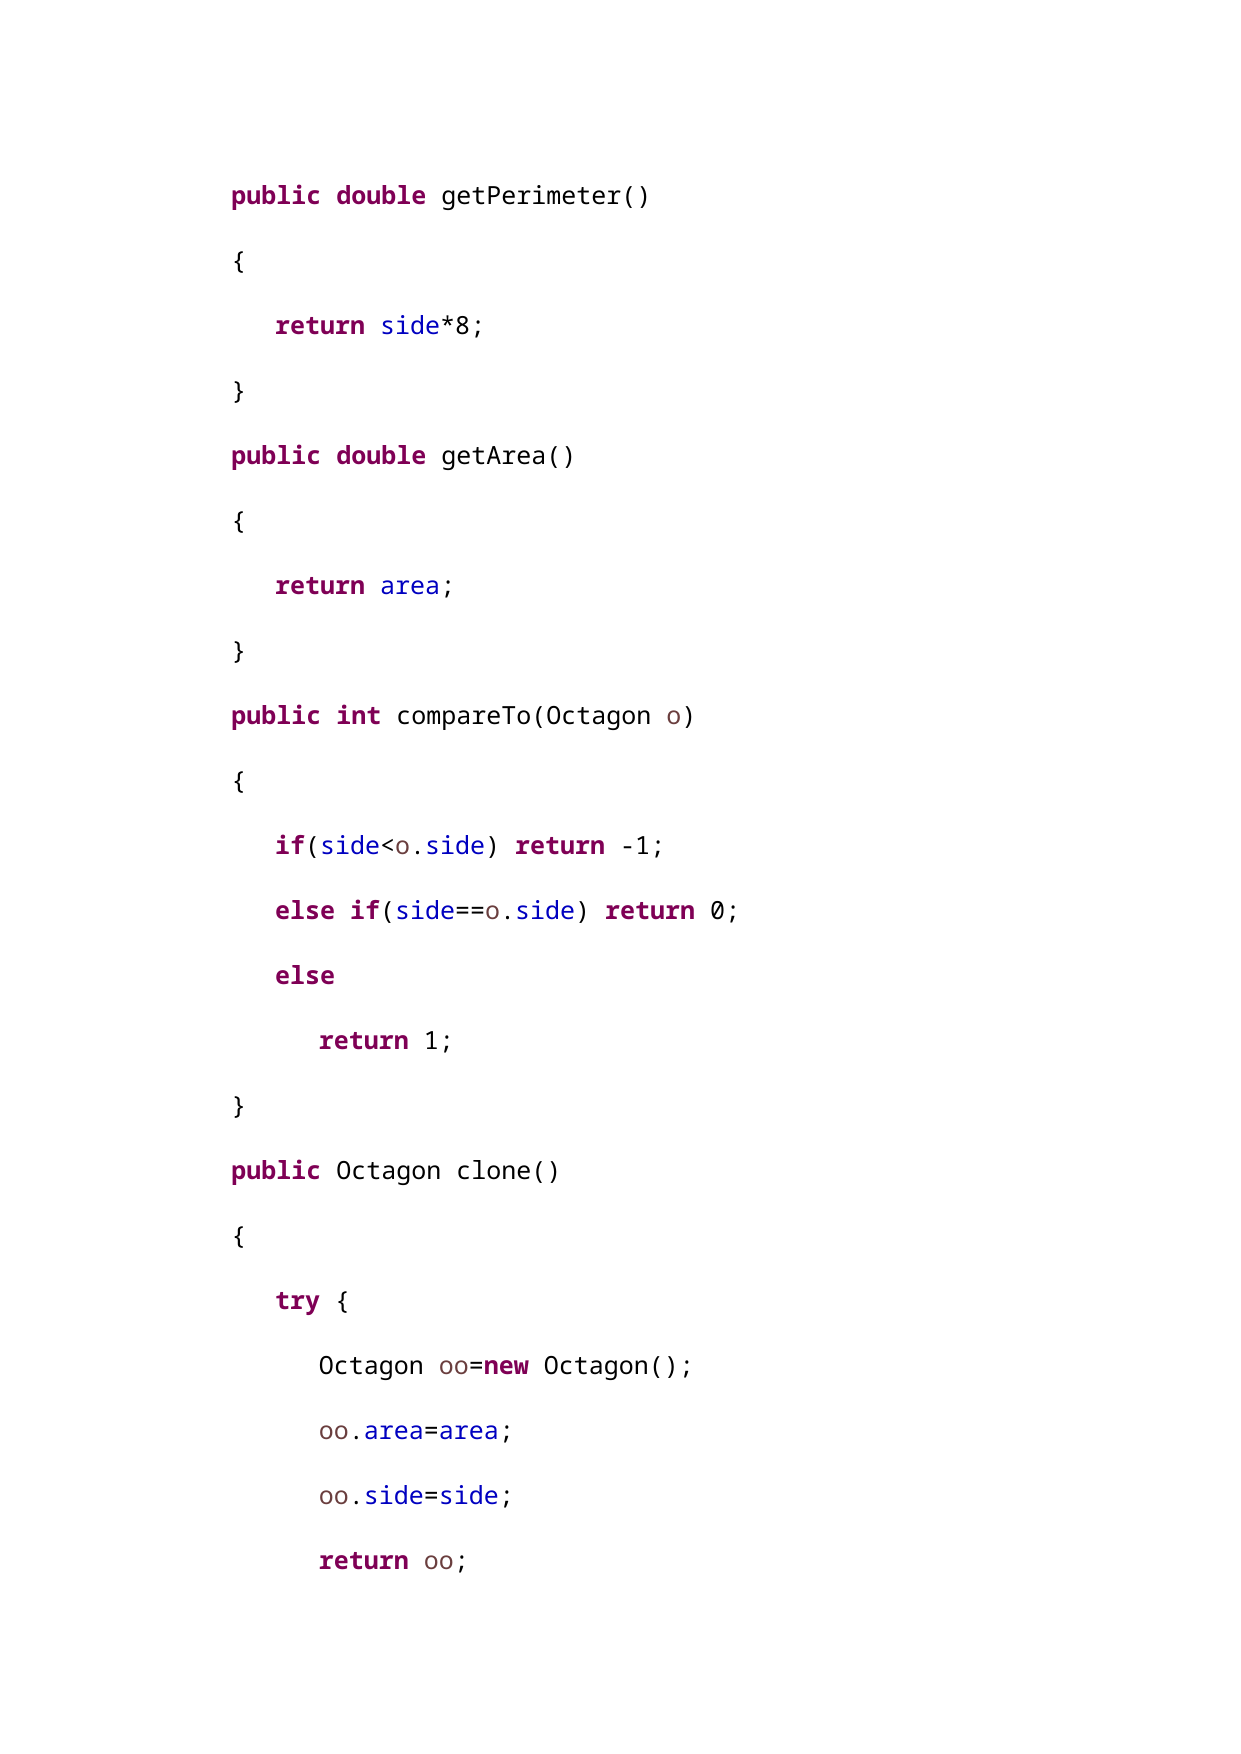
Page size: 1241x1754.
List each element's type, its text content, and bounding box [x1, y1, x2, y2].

text else if(side==o.side) return 0; [187, 877, 1053, 942]
text { [187, 747, 1053, 812]
text } [187, 617, 1053, 682]
text return oo; [187, 1527, 1053, 1592]
text public double getArea() [187, 422, 1053, 487]
text oo.side=side; [187, 1462, 1053, 1527]
text public Octagon clone() [187, 1137, 1053, 1202]
text try { [187, 1267, 1053, 1332]
text { [187, 487, 1053, 552]
text { [187, 227, 1053, 292]
text { [187, 1202, 1053, 1267]
text Octagon oo=new Octagon(); [187, 1332, 1053, 1397]
text return 1; [187, 1007, 1053, 1072]
text public double getPerimeter() [187, 162, 1053, 227]
text return area; [187, 552, 1053, 617]
text return side*8; [187, 292, 1053, 357]
text else [187, 942, 1053, 1007]
text oo.area=area; [187, 1397, 1053, 1462]
text } [187, 357, 1053, 422]
text if(side<o.side) return -1; [187, 812, 1053, 877]
text } [187, 1072, 1053, 1137]
text public int compareTo(Octagon o) [187, 682, 1053, 747]
